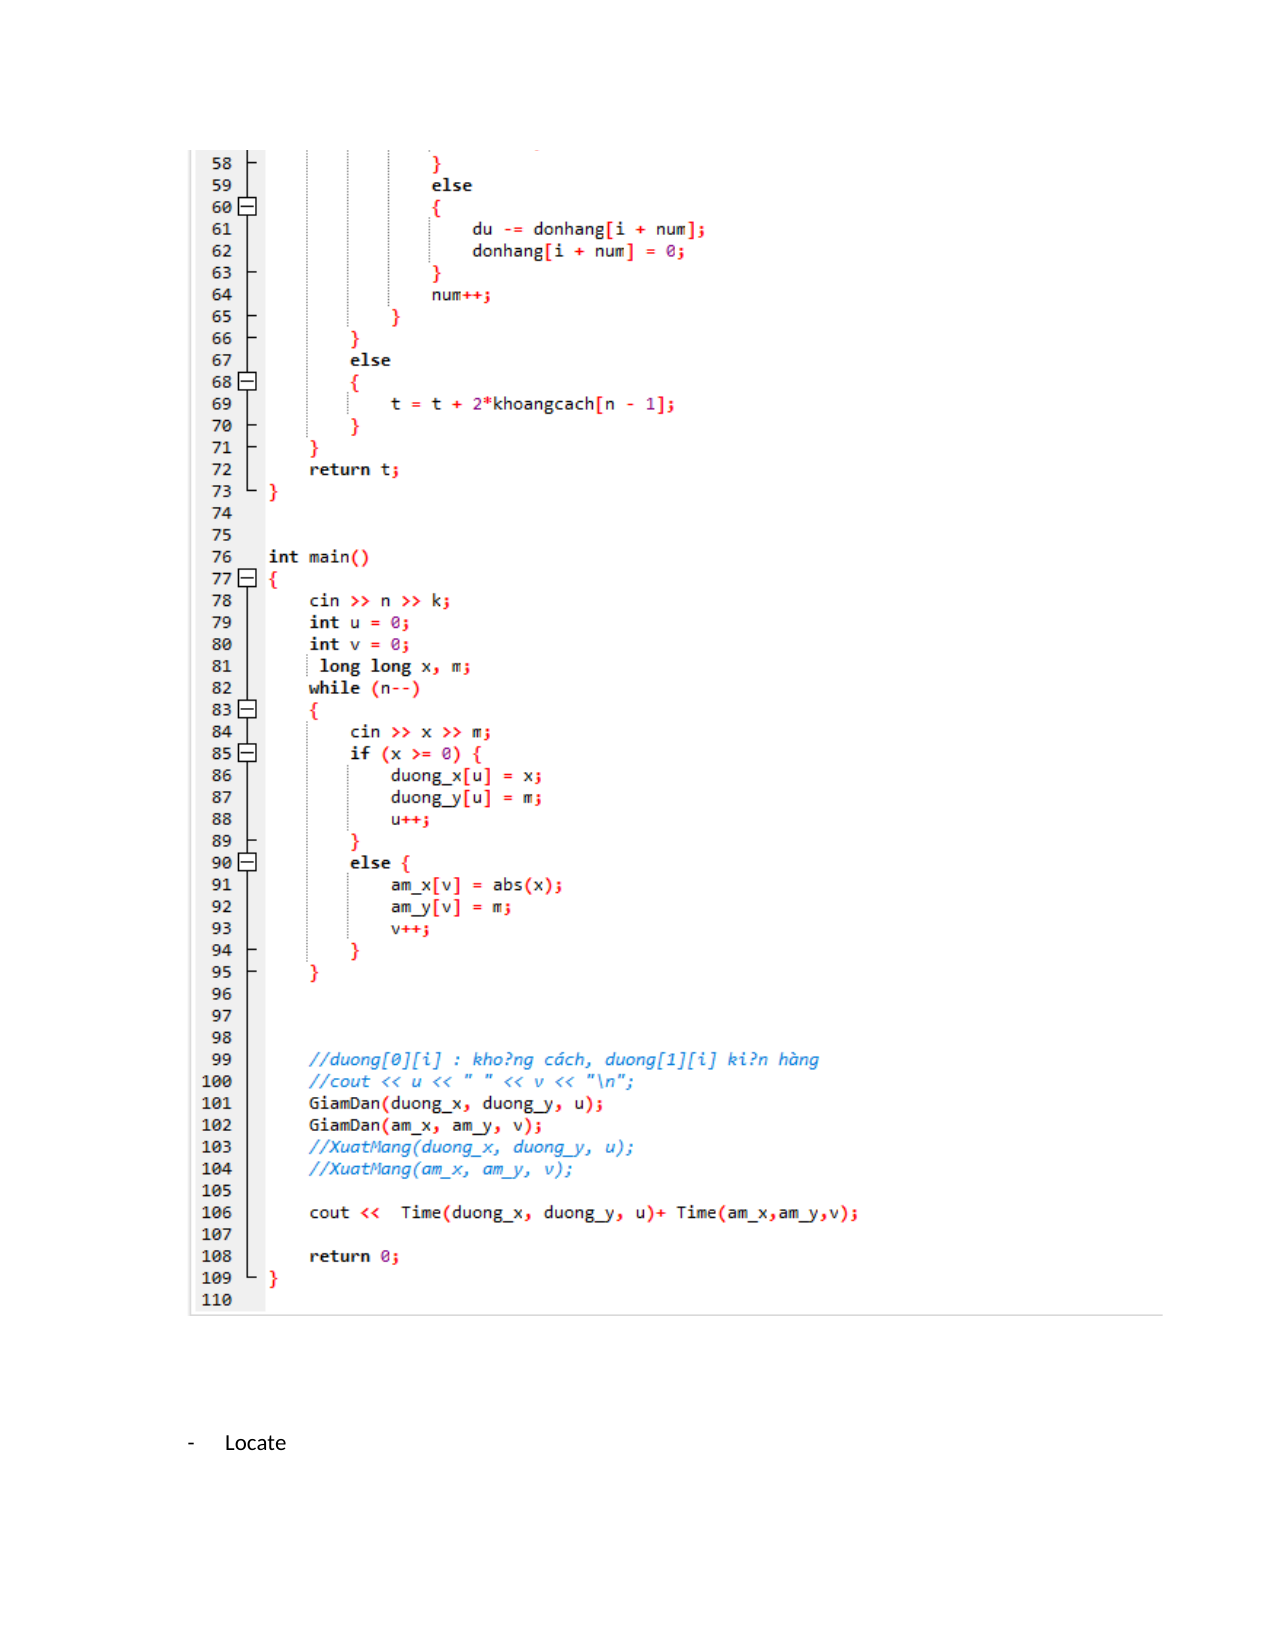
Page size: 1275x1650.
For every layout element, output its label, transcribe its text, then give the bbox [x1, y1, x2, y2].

picture [187, 150, 1163, 1316]
list Locate [187, 1428, 1125, 1456]
